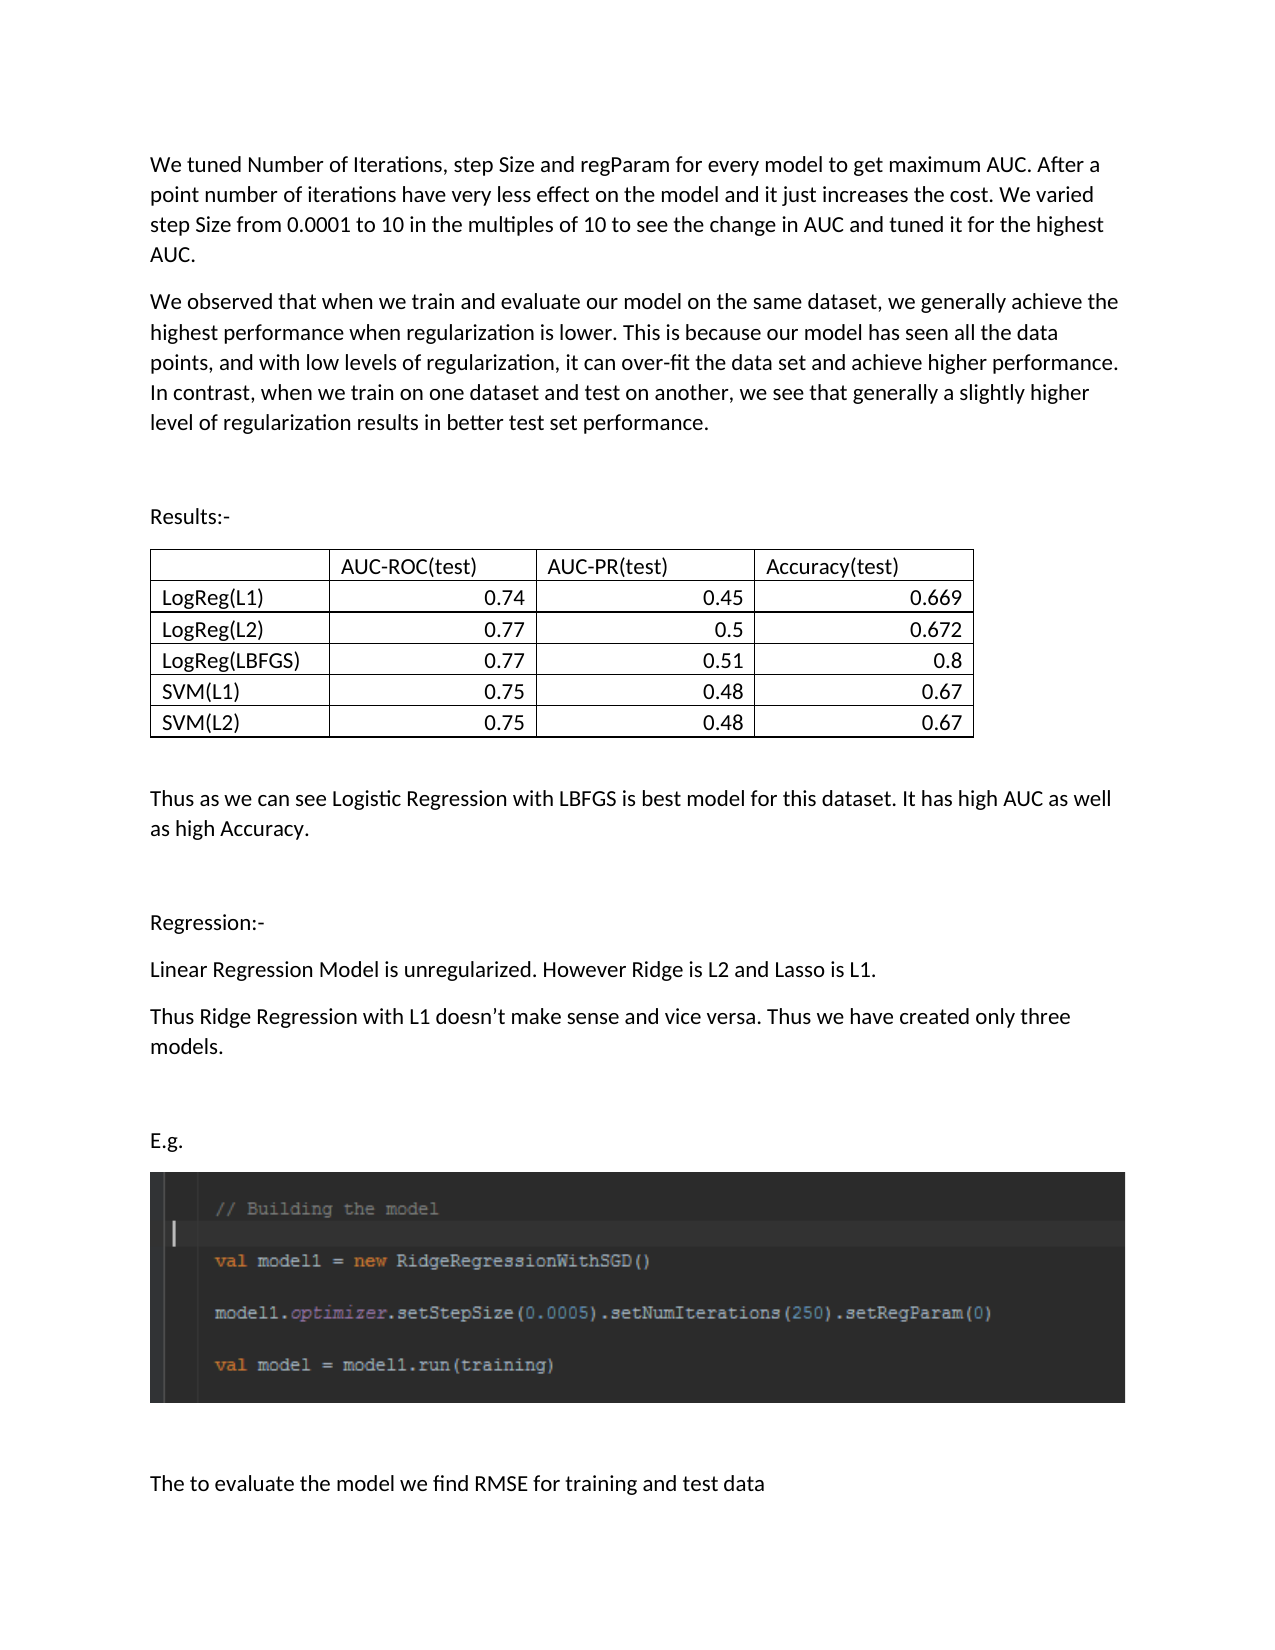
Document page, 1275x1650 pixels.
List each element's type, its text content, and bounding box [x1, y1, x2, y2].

text We tuned Number of Iterations, step Size and regParam for every model to get maximum AUC. After a point number of iterations have very less effect on the model and it just increases the cost. We varied step Size from 0.0001 to 10 in the multiples of 10 to see the change in AUC and tuned it for the highest AUC. [150, 150, 1125, 269]
table_cell 0.74 [330, 581, 536, 611]
table_cell LogReg(L1) [151, 581, 329, 611]
table_cell 0.77 [330, 613, 536, 643]
table_header [151, 550, 329, 580]
table_cell 0.8 [755, 644, 973, 674]
table_cell 0.5 [537, 613, 754, 643]
text We observed that when we train and evaluate our model on the same dataset, we generally achieve the highest performance when regularization is lower. This is because our model has seen all the data points, and with low levels of regularization, it can over-fit the data set and achieve higher performance. In contrast, when we train on one dataset and test on another, we see that generally a slightly higher level of regularization results in better test set performance. [150, 287, 1125, 436]
table_cell SVM(L2) [151, 706, 329, 736]
table_cell SVM(L1) [151, 675, 329, 705]
table_cell LogReg(L2) [151, 613, 329, 643]
text The to evaluate the model we find RMSE for training and test data [150, 1469, 1125, 1497]
text Results:- [150, 502, 1125, 530]
table_cell 0.77 [330, 644, 536, 674]
table_cell LogReg(LBFGS) [151, 644, 329, 674]
table_cell 0.45 [537, 581, 754, 611]
table_cell 0.669 [755, 581, 973, 611]
table_cell 0.67 [755, 706, 973, 736]
table_cell 0.672 [755, 613, 973, 643]
table_cell 0.67 [755, 675, 973, 705]
text Thus as we can see Logistic Regression with LBFGS is best model for this dataset. It has high AUC as well as high Accuracy. [150, 784, 1125, 843]
table_cell 0.75 [330, 675, 536, 705]
table_cell 0.48 [537, 675, 754, 705]
text Thus Ridge Regression with L1 doesn’t make sense and vice versa. Thus we have created only three models. [150, 1002, 1125, 1060]
table_header Accuracy(test) [755, 550, 973, 580]
table_header AUC-PR(test) [537, 550, 754, 580]
table_cell 0.51 [537, 644, 754, 674]
text Linear Regression Model is unregularized. However Ridge is L2 and Lasso is L1. [150, 955, 1125, 983]
table_cell 0.48 [537, 706, 754, 736]
text E.g. [150, 1126, 1125, 1154]
table_header AUC-ROC(test) [330, 550, 536, 580]
text Regression:- [150, 908, 1125, 936]
picture [150, 1172, 1125, 1403]
table_cell 0.75 [330, 706, 536, 736]
